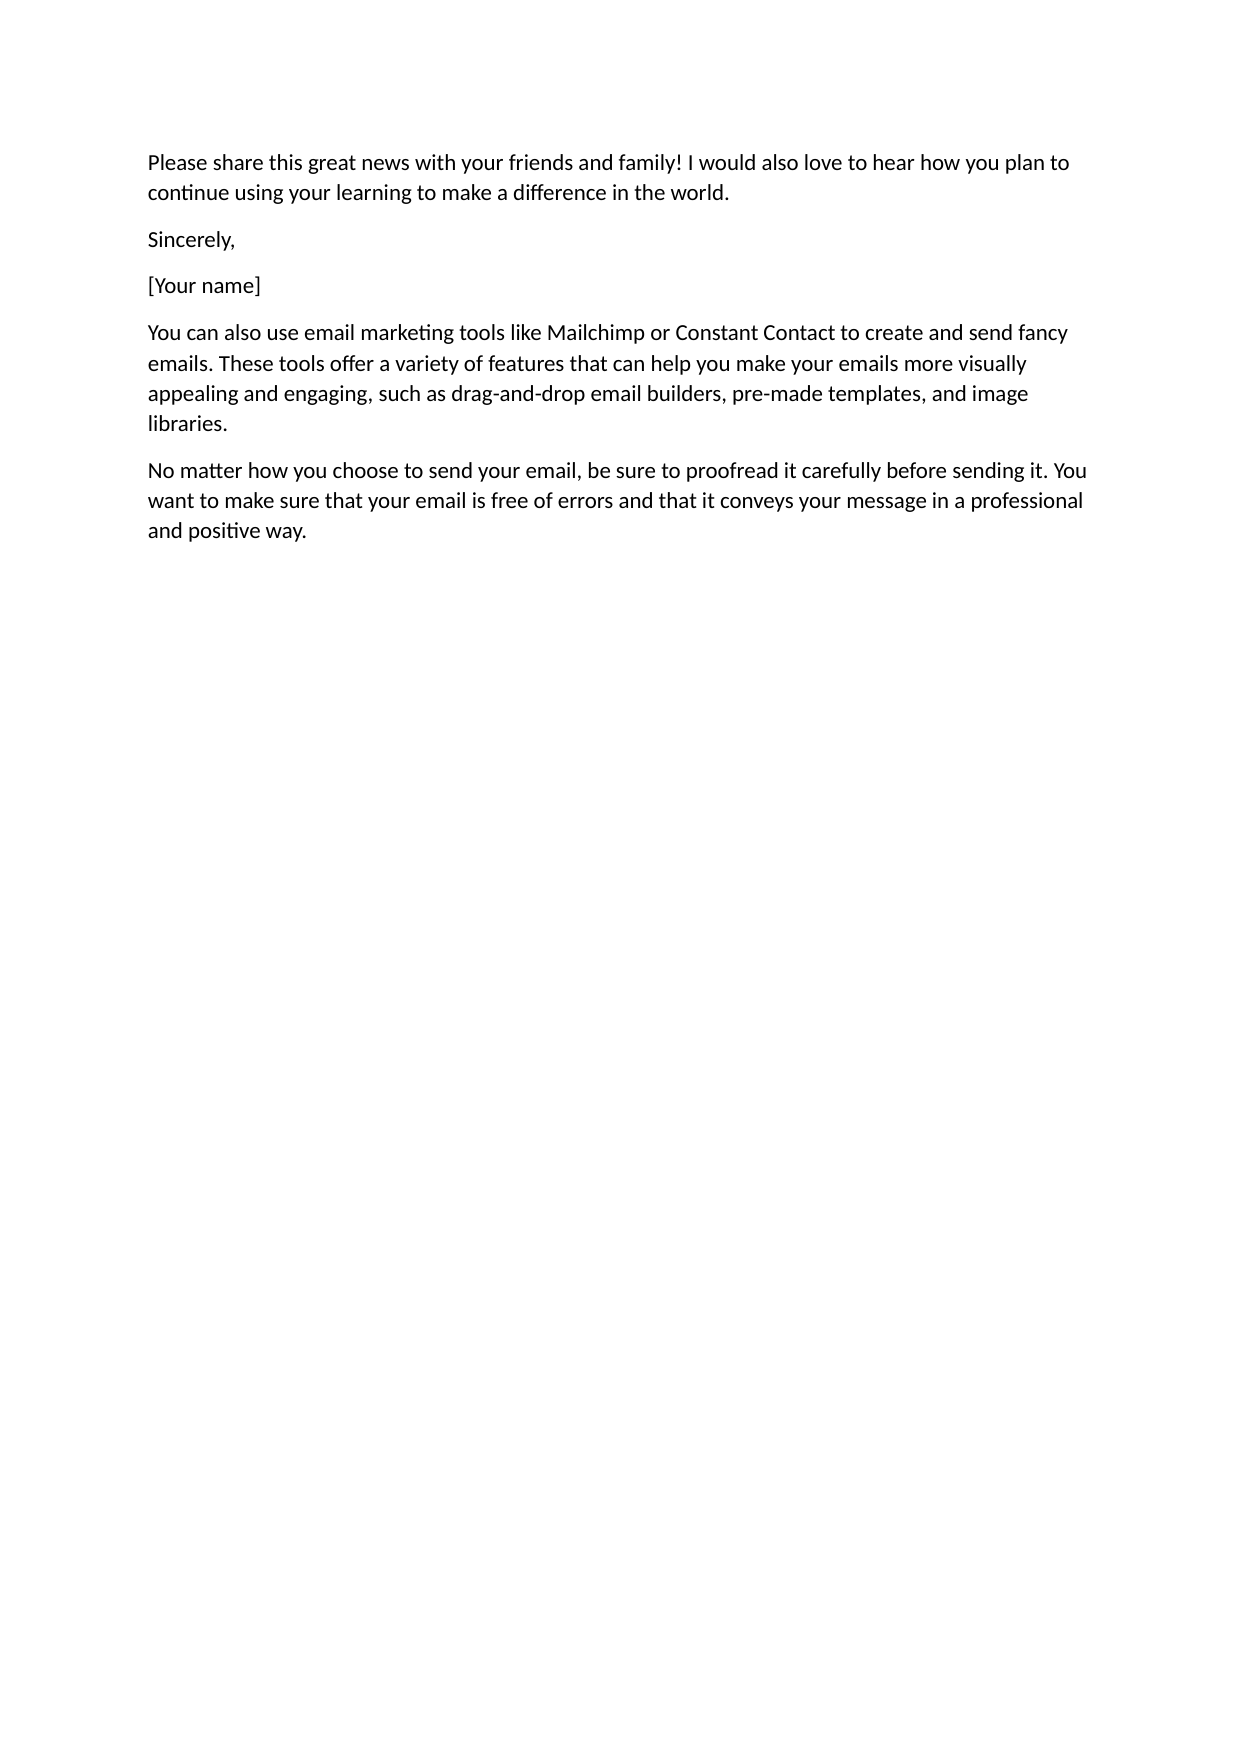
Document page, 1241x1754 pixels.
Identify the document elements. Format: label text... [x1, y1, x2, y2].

text [Your name] [148, 272, 1093, 299]
text You can also use email marketing tools like Mailchimp or Constant Contact to create and send fancy emails. These tools offer a variety of features that can help you make your emails more visually appealing and engaging, such as drag-and-drop email builders, pre-made templates, and image libraries. [148, 318, 1093, 437]
text No matter how you choose to send your email, be sure to proofread it carefully before sending it. You want to make sure that your email is free of errors and that it conveys your message in a professional and positive way. [148, 456, 1093, 544]
text Please share this great news with your friends and family! I would also love to hear how you plan to continue using your learning to make a difference in the world. [148, 148, 1093, 206]
text Sincerely, [148, 225, 1093, 253]
